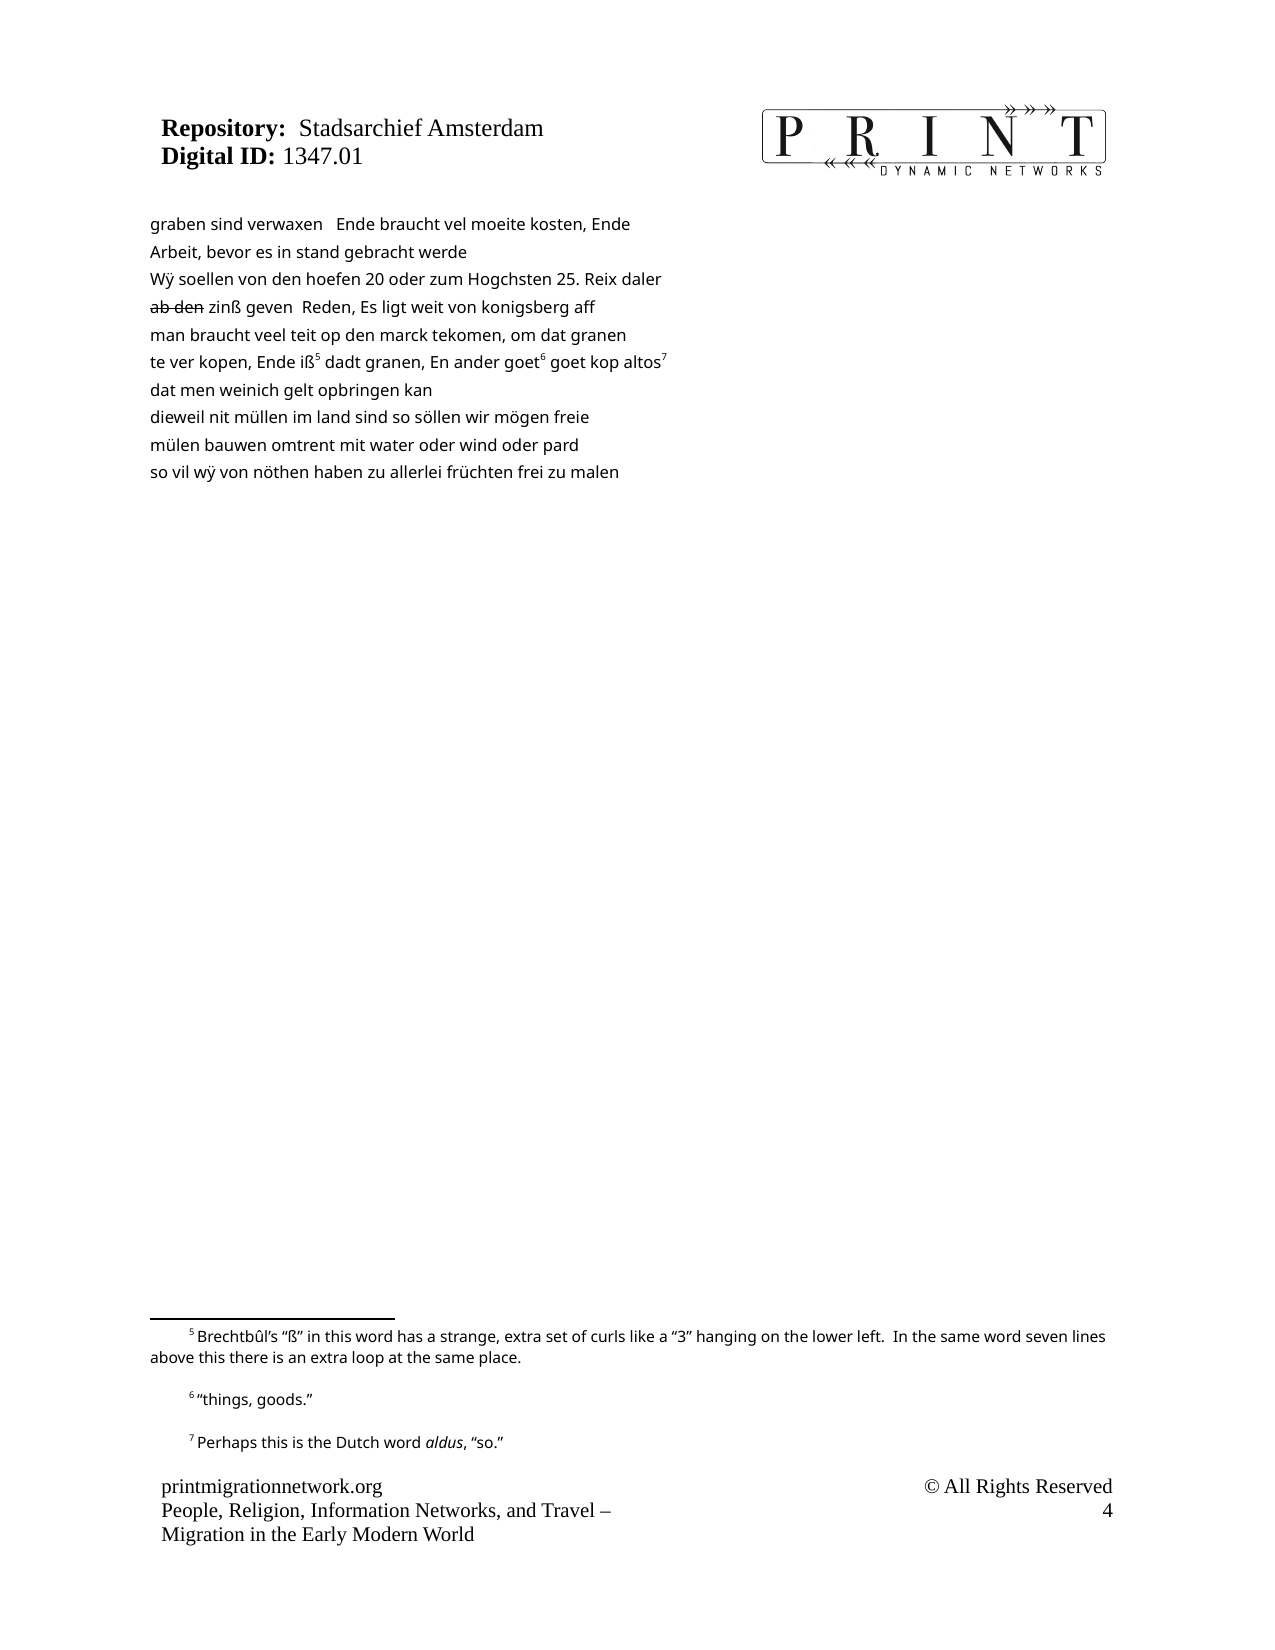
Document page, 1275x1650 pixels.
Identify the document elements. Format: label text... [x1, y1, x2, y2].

text graben sind verwaxen Ende braucht vel moeite kosten, Ende [150, 208, 1125, 235]
text dieweil nit müllen im land sind so söllen wir mögen freie [150, 401, 1125, 429]
text Arbeit, bevor es in stand gebracht werde [150, 235, 1125, 263]
text mülen bauwen omtrent mit water oder wind oder pard [150, 429, 1125, 456]
text Wÿ soellen von den hoefen 20 oder zum Hogchsten 25. Reix daler [150, 263, 1125, 291]
text ab den zinß geven Reden, Es ligt weit von konigsberg aff [150, 291, 1125, 318]
text so vil wÿ von nöthen haben zu allerlei früchten frei zu malen [150, 456, 1125, 484]
picture [755, 103, 1113, 179]
text te ver kopen, Ende iß dadt granen, En ander goet goet kop altos [150, 346, 1125, 373]
text dat men weinich gelt opbringen kan [150, 373, 1125, 401]
text man braucht veel teit op den marck tekomen, om dat granen [150, 318, 1125, 346]
